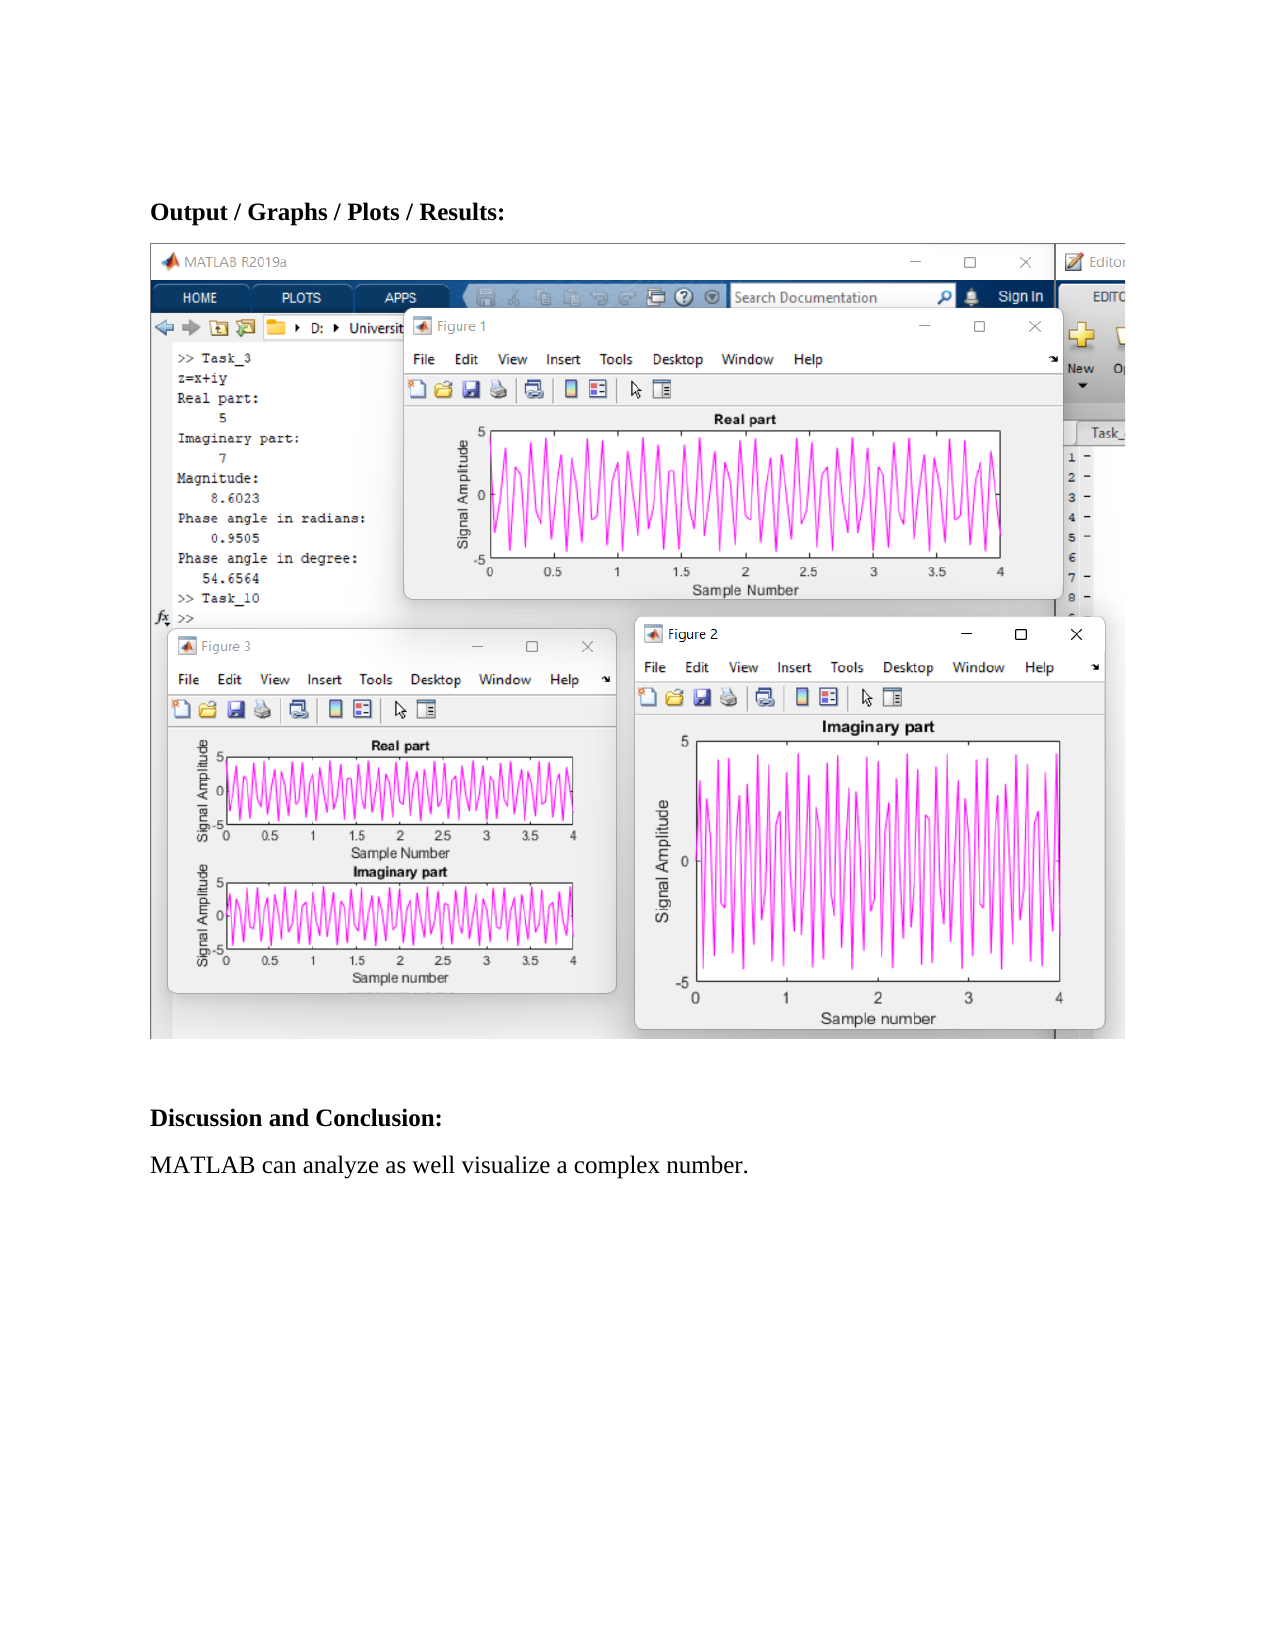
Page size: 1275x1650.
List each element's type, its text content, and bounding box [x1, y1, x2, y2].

text Output / Graphs / Plots / Results: [150, 197, 1125, 226]
picture [150, 243, 1125, 1039]
text MATLAB can analyze as well visualize a complex number. [150, 1150, 1125, 1179]
text Discussion and Conclusion: [150, 1103, 1125, 1132]
